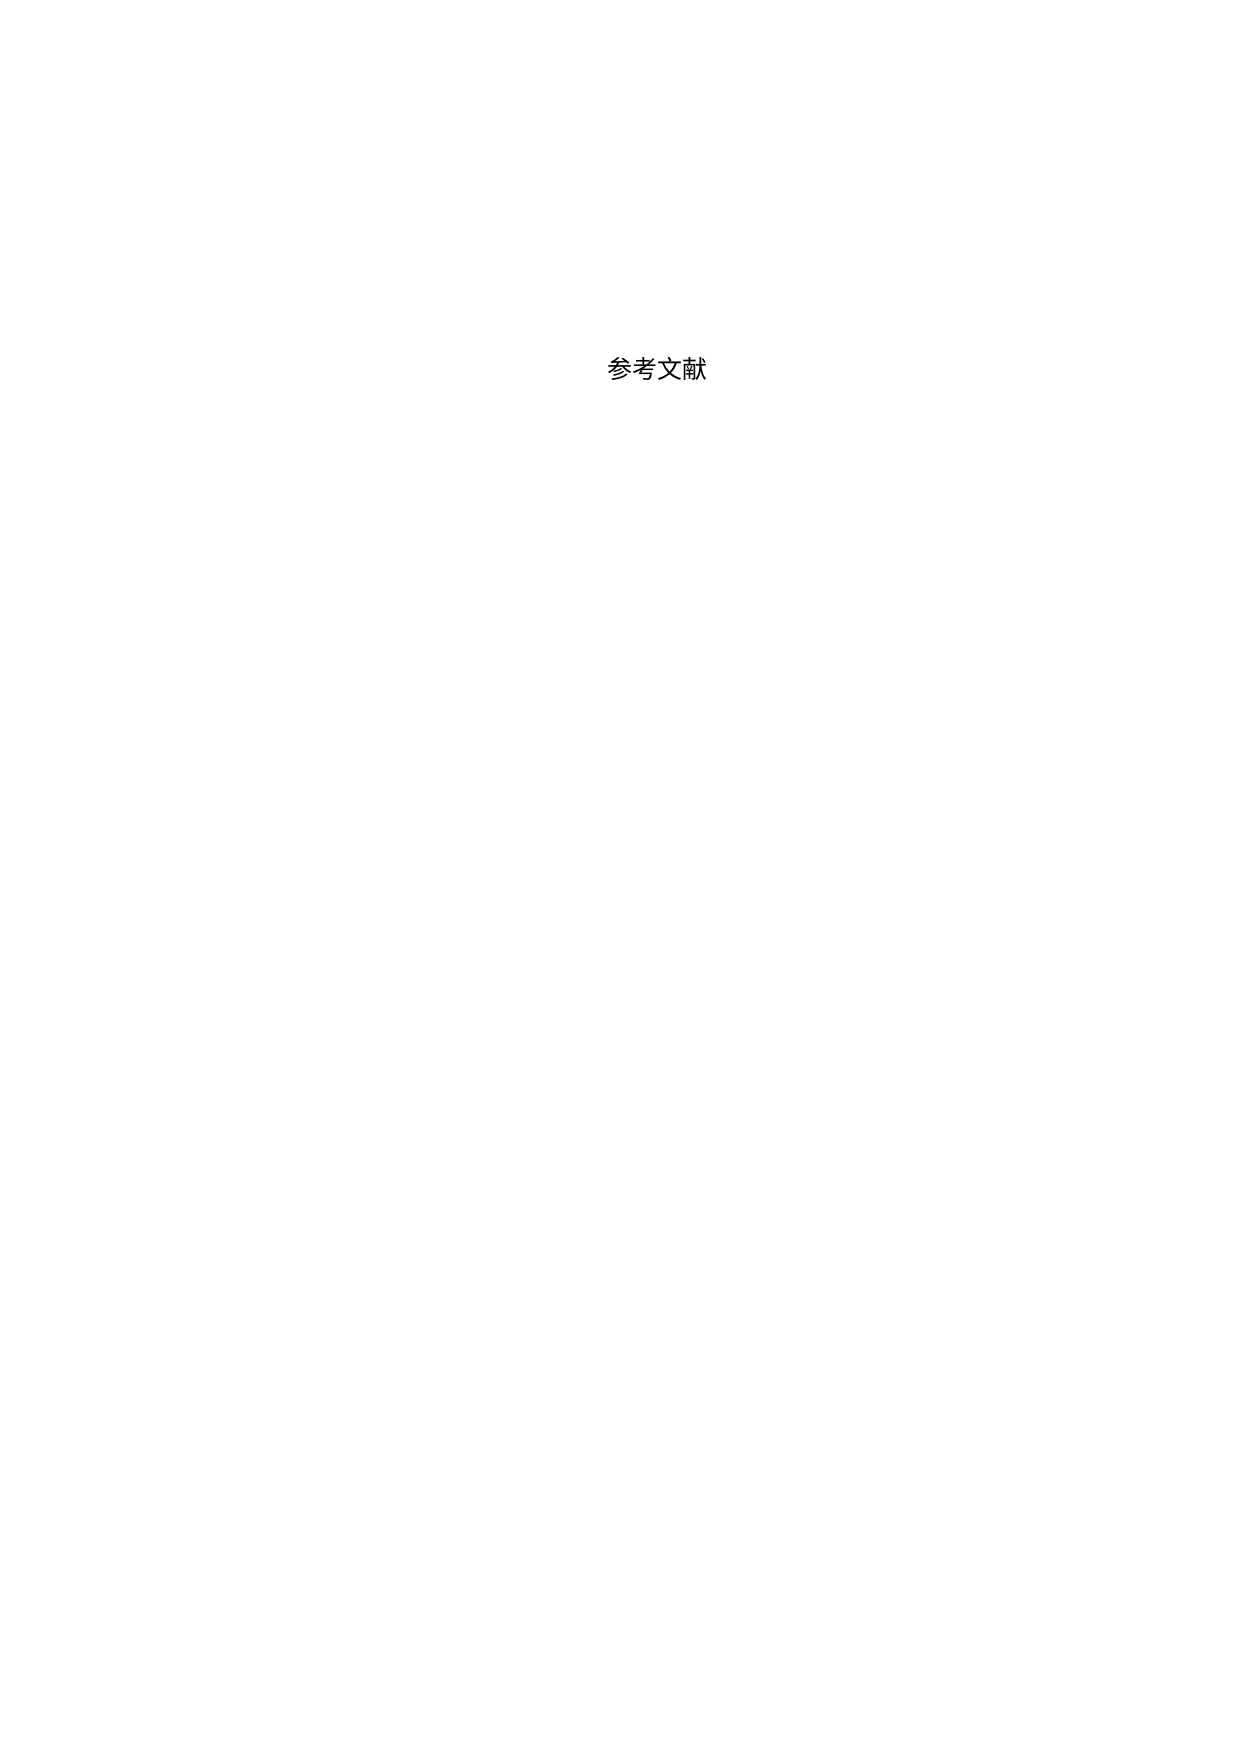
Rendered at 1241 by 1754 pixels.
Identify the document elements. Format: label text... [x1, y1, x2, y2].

subtitle 参考文献 [251, 334, 1063, 402]
